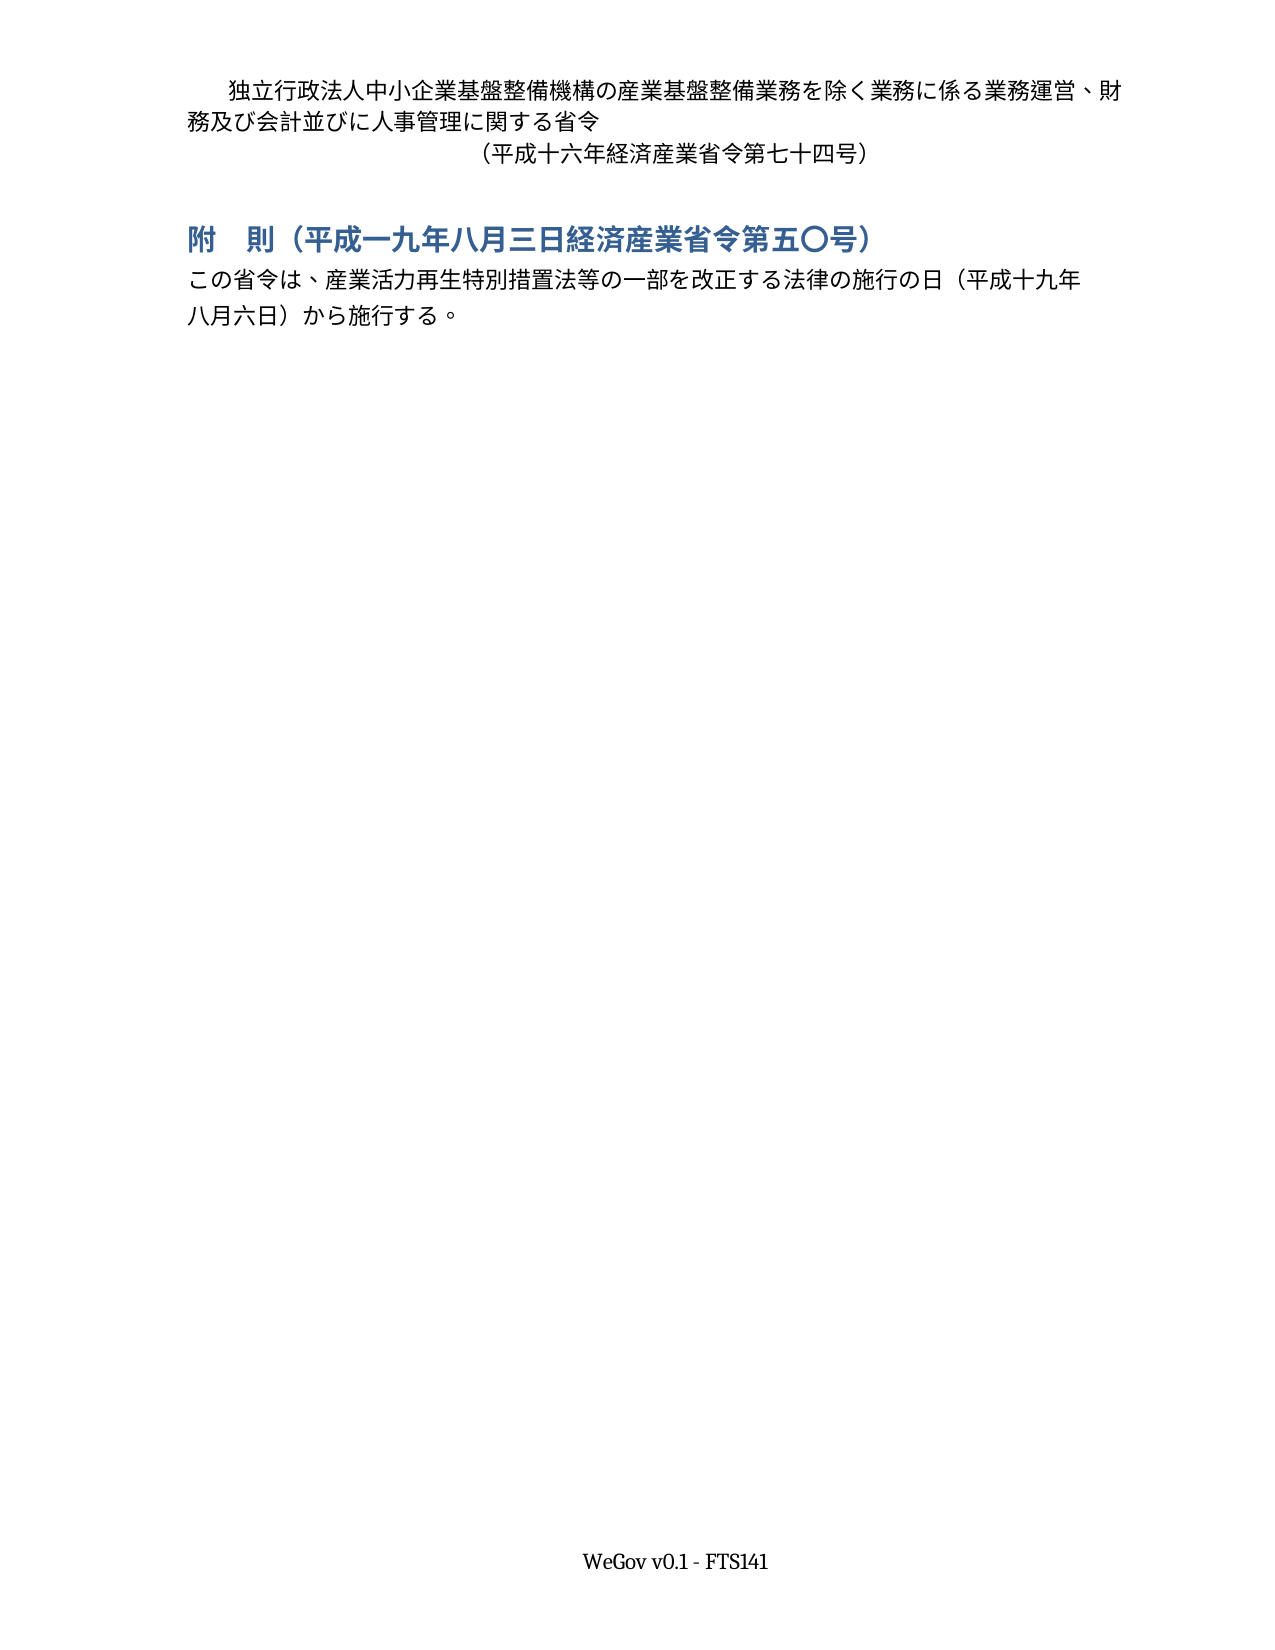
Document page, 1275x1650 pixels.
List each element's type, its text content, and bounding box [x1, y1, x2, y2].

subtitle 附 則（平成一九年八月三日経済産業省令第五〇号） [187, 219, 1087, 258]
text この省令は、産業活力再生特別措置法等の一部を改正する法律の施行の日（平成十九年八月六日）から施行する。 [187, 264, 1087, 332]
